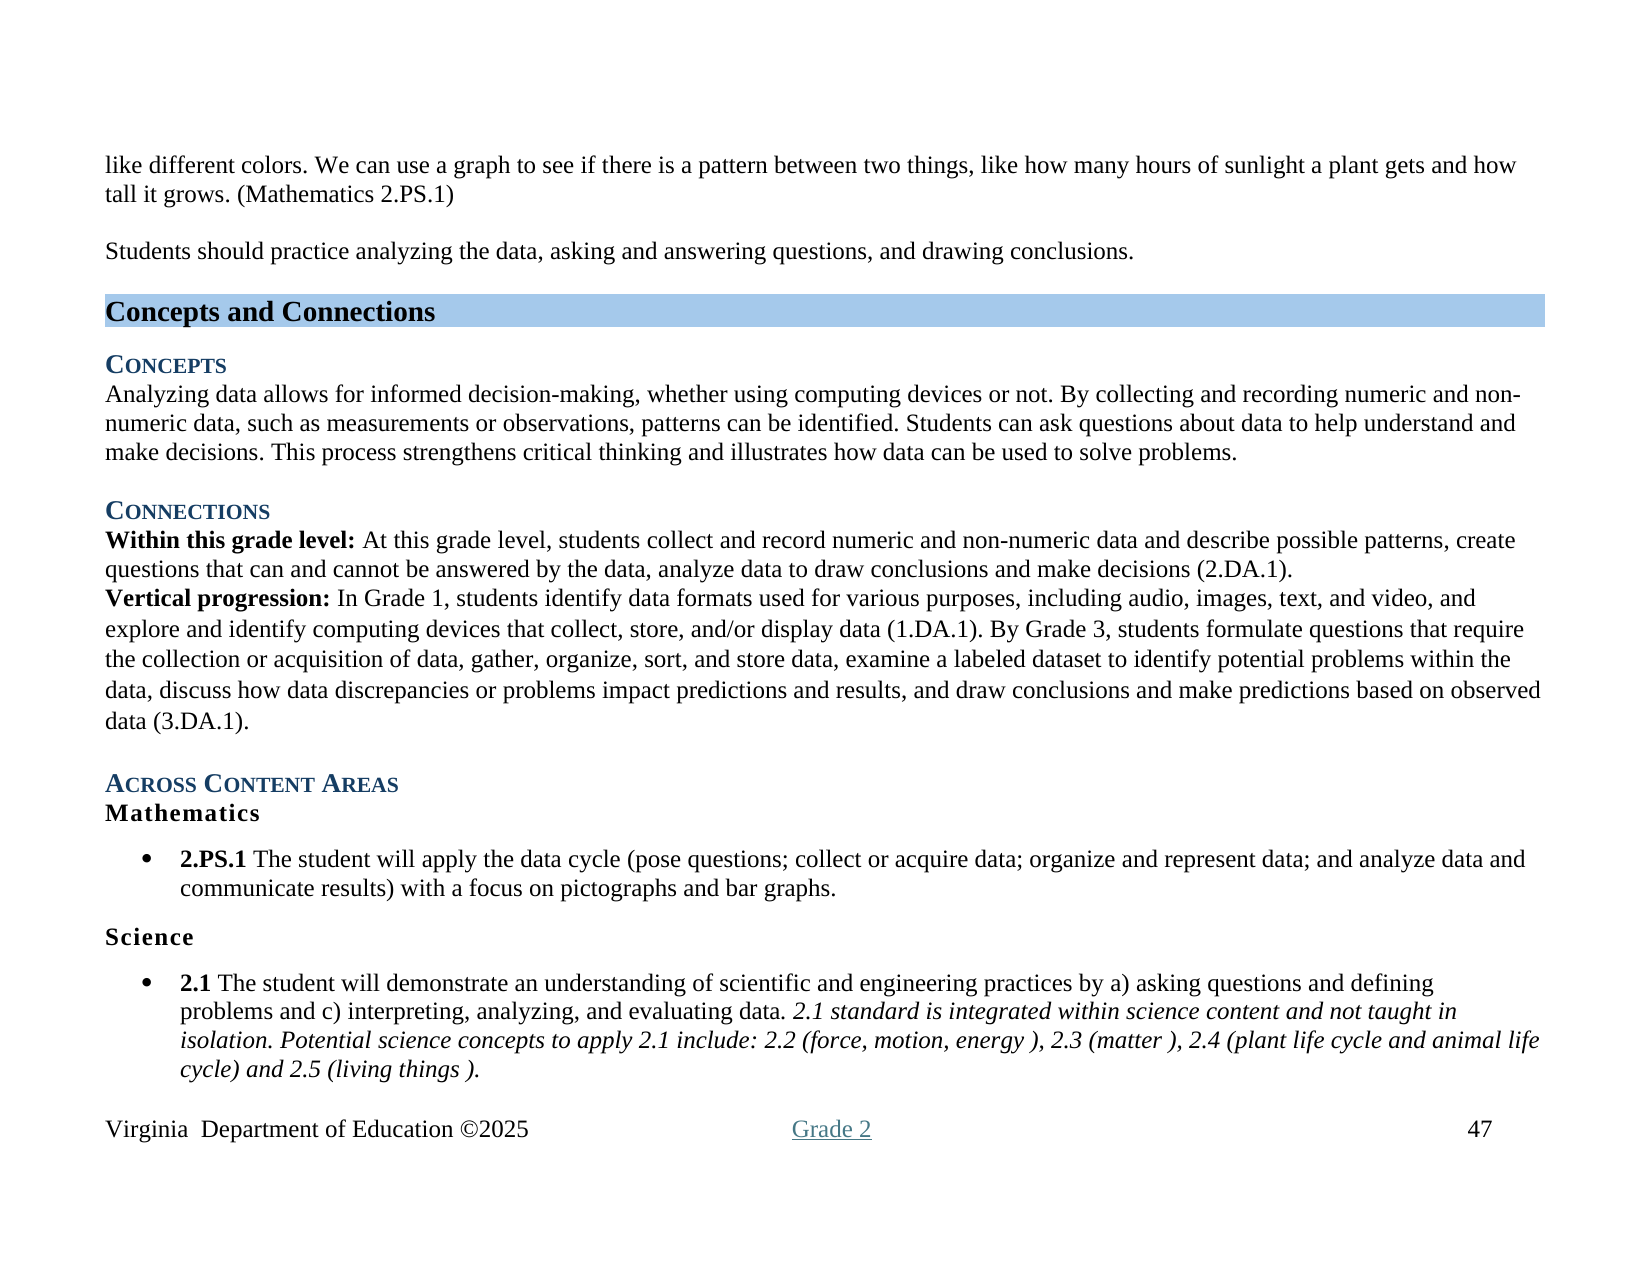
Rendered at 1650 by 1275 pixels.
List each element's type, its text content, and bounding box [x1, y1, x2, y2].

list 2.PS.1 The student will apply the data cycle (pose questions; collect or acquire data; organize and represent data; and analyze data and communicate results) with a focus on pictographs and bar graphs. [142, 844, 1545, 901]
text Concepts and Connections [105, 294, 1545, 327]
text Vertical progression: In Grade 1, students identify data formats used for various purposes, including audio, images, text, and video, and explore and identify computing devices that collect, store, and/or display data (1.DA.1). By Grade 3, students formulate questions that require the collection or acquisition of data, gather, organize, sort, and store data, examine a labeled dataset to identify potential problems within the data, discuss how data discrepancies or problems impact predictions and results, and draw conclusions and make predictions based on observed data (3.DA.1). [105, 583, 1545, 734]
text Students should practice analyzing the data, asking and answering questions, and drawing conclusions. [105, 236, 1545, 265]
list 2.1 The student will demonstrate an understanding of scientific and engineering practices by a) asking questions and defining problems and c) interpreting, analyzing, and evaluating data. 2.1 standard is integrated within science content and not taught in isolation. Potential science concepts to apply 2.1 include: 2.2 (force, motion, energy ), 2.3 (matter ), 2.4 (plant life cycle and animal life cycle) and 2.5 (living things ). [142, 968, 1545, 1111]
subtitle Mathematics [105, 798, 1545, 827]
subtitle Science [105, 922, 1545, 951]
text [105, 150, 1545, 207]
text Analyzing data allows for informed decision-making, whether using computing devices or not. By collecting and recording numeric and non-numeric data, such as measurements or observations, patterns can be identified. Students can ask questions about data to help understand and make decisions. This process strengthens critical thinking and illustrates how data can be used to solve problems. [105, 379, 1545, 466]
text Within this grade level: At this grade level, students collect and record numeric and non-numeric data and describe possible patterns, create questions that can and cannot be answered by the data, analyze data to draw conclusions and make decisions (2.DA.1). [105, 525, 1545, 583]
subtitle Across Content Areas [105, 767, 1545, 798]
subtitle Concepts [105, 348, 1545, 379]
subtitle Connections [105, 494, 1545, 525]
